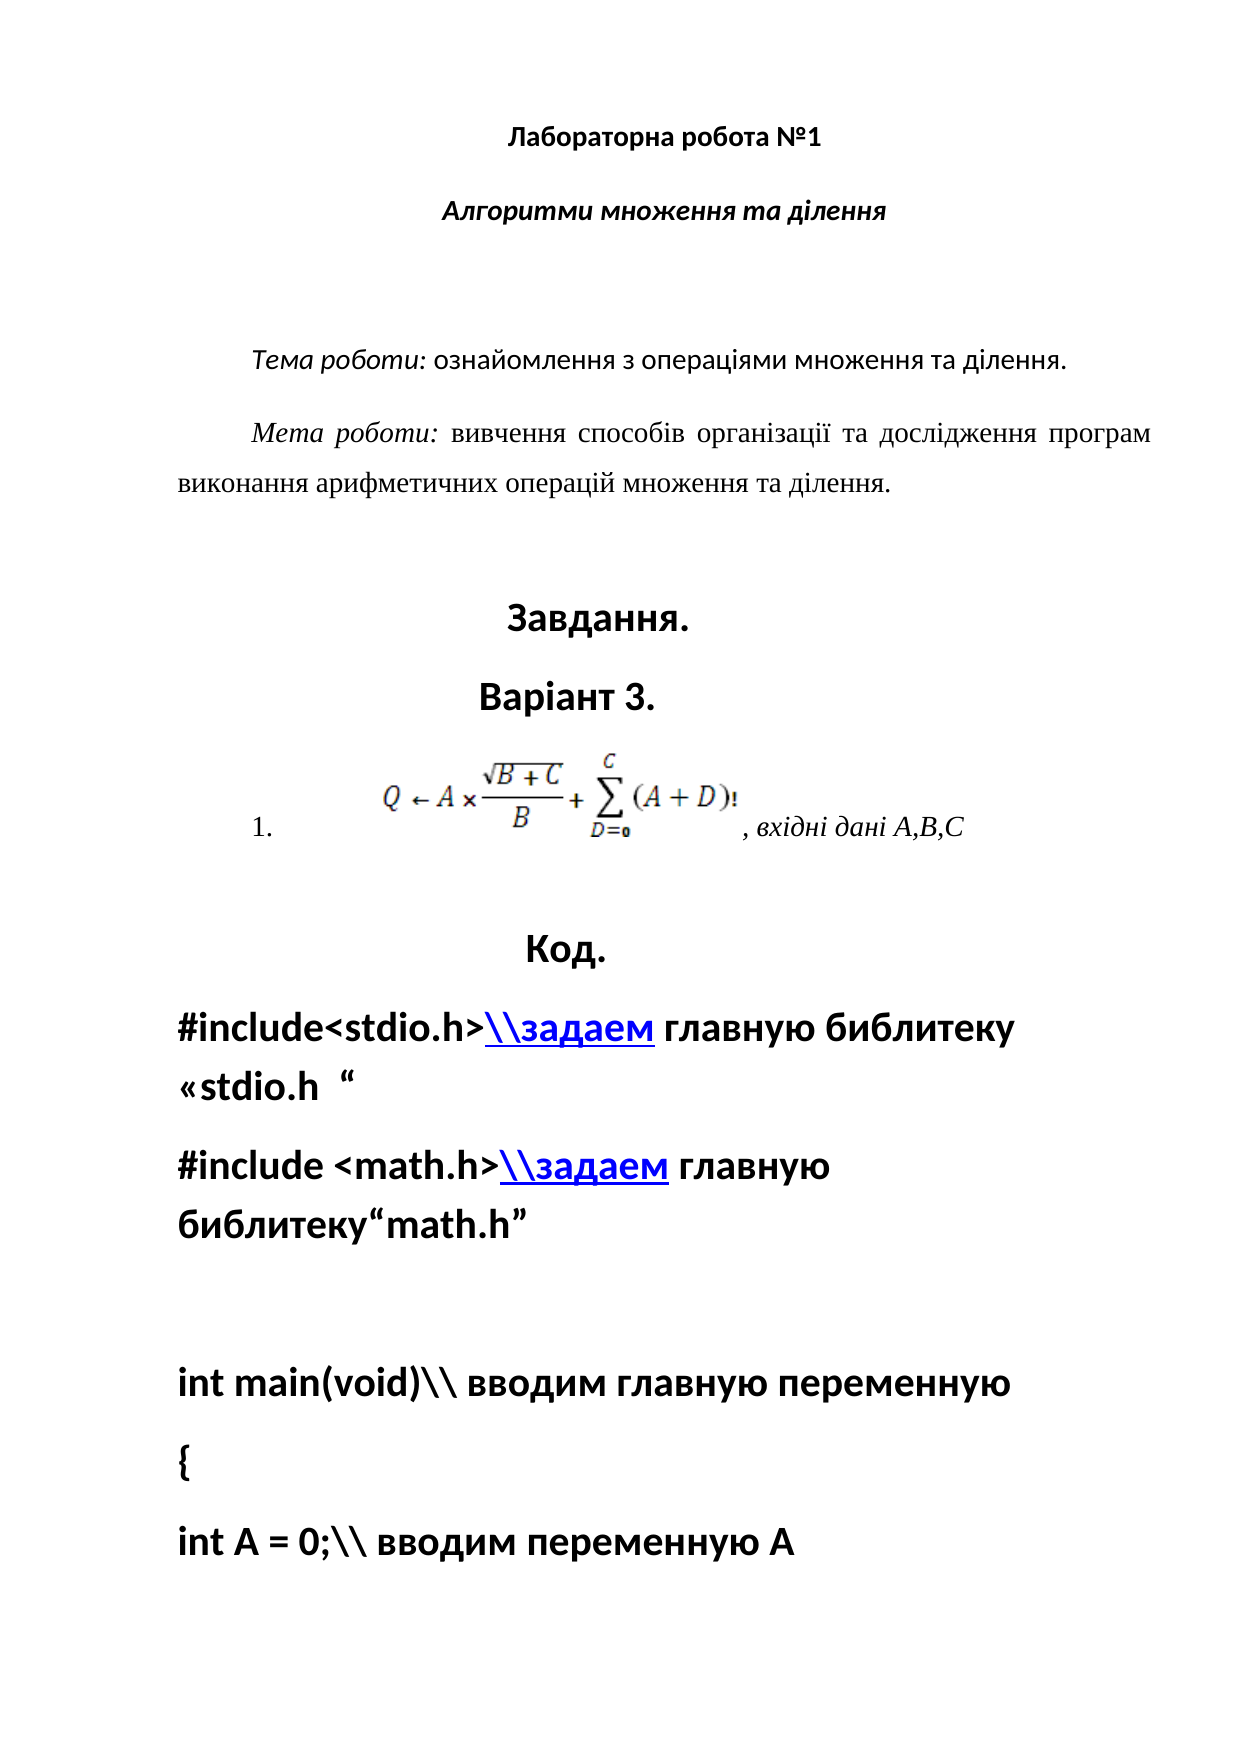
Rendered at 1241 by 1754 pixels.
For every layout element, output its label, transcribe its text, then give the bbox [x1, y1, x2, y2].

text Мета роботи: вивчення способів організації та дослідження програм виконання арифметичних операцій множення та ділення. [177, 415, 1152, 499]
text Лабораторна робота №1 [177, 118, 1152, 154]
text #include <math.h>\\задаем главную библитеку“math.h” [177, 1139, 1152, 1248]
text { [177, 1435, 1152, 1486]
text Варіант 3. [177, 670, 1152, 721]
text #include<stdio.h>\\задаем главную библитеку «stdio.h “ [177, 1001, 1152, 1111]
text Тема роботи: ознайомлення з операціями множення та ділення. [177, 341, 1152, 377]
text Завдання. [177, 591, 1152, 642]
text int A = 0;\\ вводим переменную А [177, 1515, 1152, 1566]
text Код. [177, 922, 1152, 973]
picture [382, 749, 742, 837]
text int main(void)\\ вводим главную переменную [177, 1356, 1152, 1407]
text Алгоритми множення та ділення [177, 192, 1152, 228]
